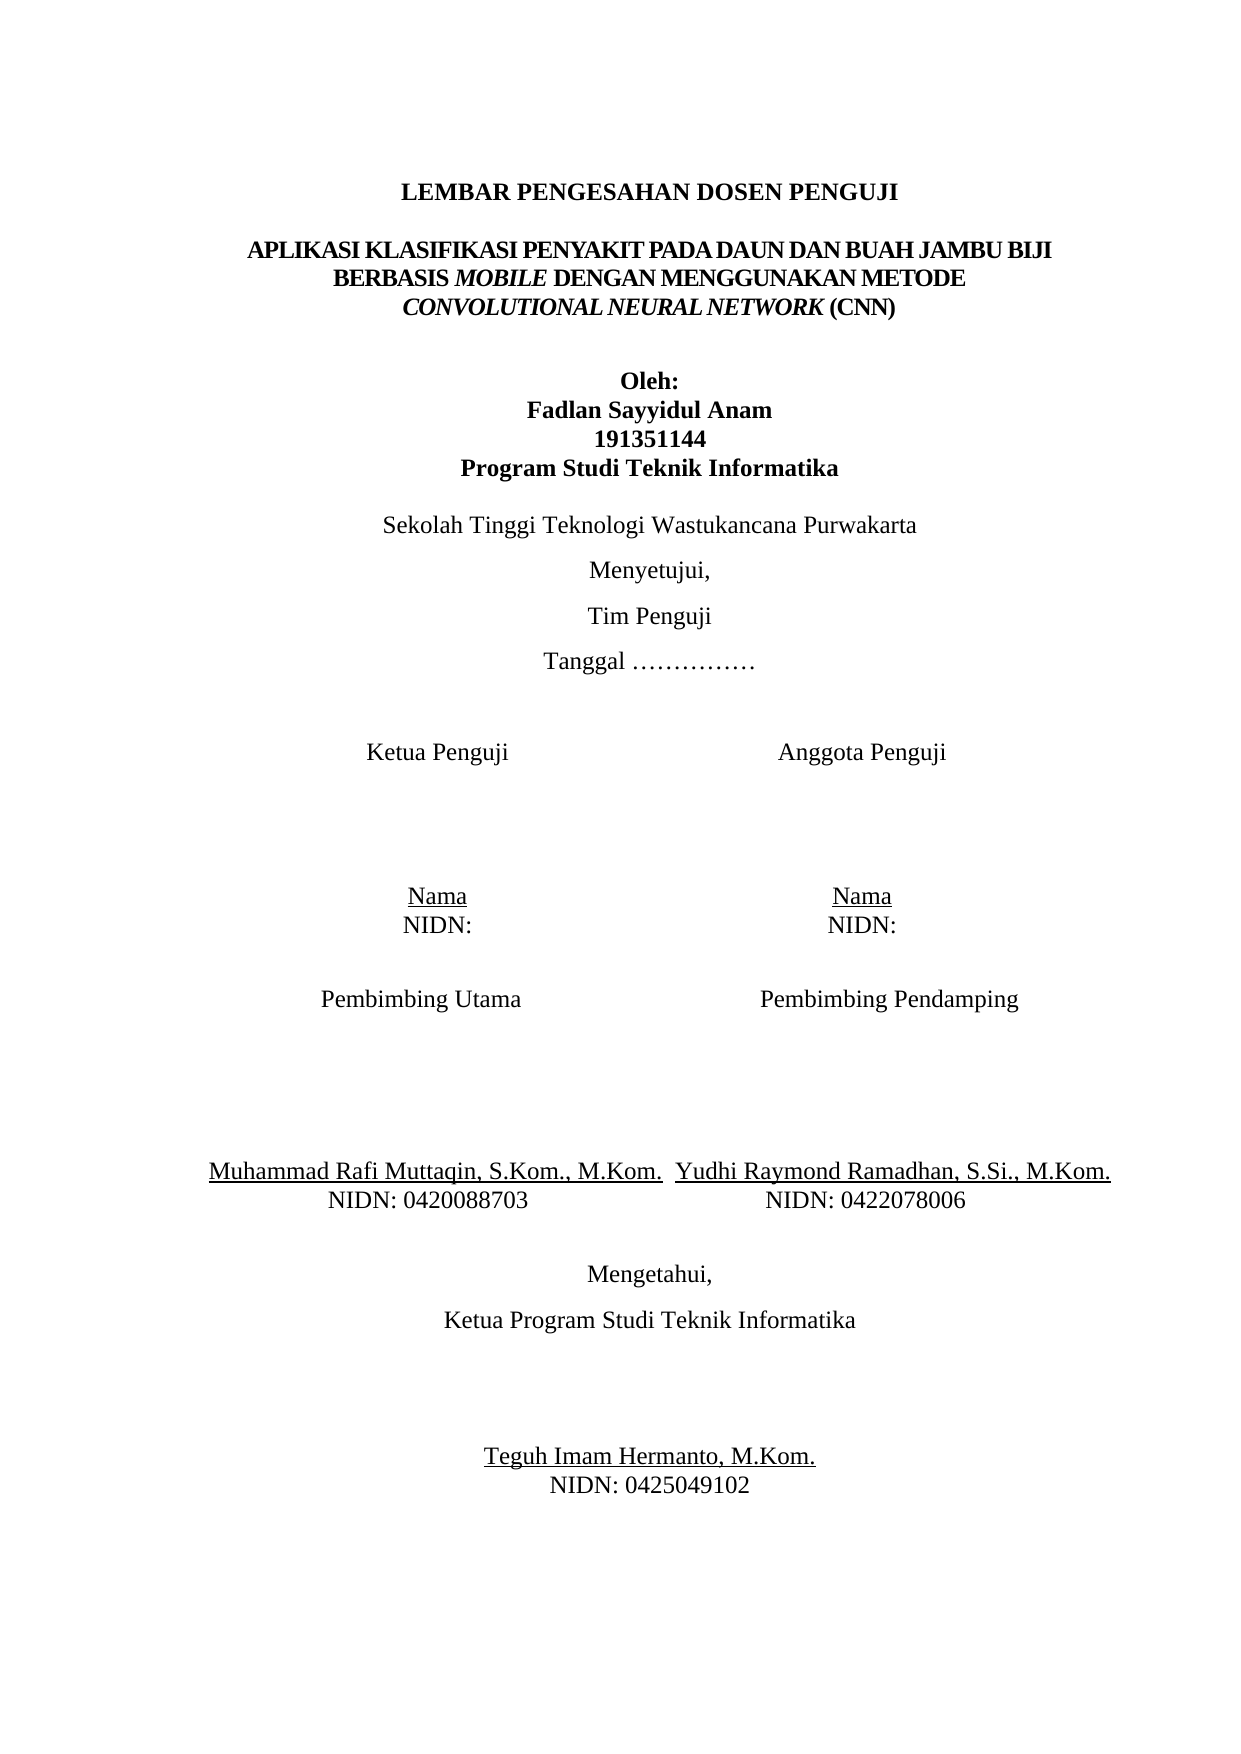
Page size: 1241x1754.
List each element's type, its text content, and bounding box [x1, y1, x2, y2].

text Program Studi Teknik Informatika [236, 453, 1063, 481]
table_header Anggota Penguji Nama NIDN: [650, 737, 1074, 938]
text 191351144 [236, 424, 1063, 453]
text Teguh Imam Hermanto, M.Kom. [236, 1441, 1063, 1470]
text Sekolah Tinggi Teknologi Wastukancana Purwakarta [236, 510, 1063, 539]
text Menyetujui, [236, 556, 1063, 584]
text Oleh: [236, 366, 1063, 395]
text Mengetahui, [236, 1259, 1063, 1288]
text Fadlan Sayyidul Anam [236, 395, 1063, 424]
table_header Pembimbing Pendamping Yudhi Raymond Ramadhan, S.Si., M.Kom. NIDN: 0422078006 [660, 984, 1118, 1214]
text Ketua Program Studi Teknik Informatika [236, 1305, 1063, 1333]
table_header Pembimbing Utama Muhammad Rafi Muttaqin, S.Kom., M.Kom. NIDN: 0420088703 [181, 984, 660, 1214]
text Tim Penguji [236, 601, 1063, 630]
text NIDN: 0425049102 [236, 1470, 1063, 1498]
table_header Ketua Penguji Nama NIDN: [225, 737, 649, 938]
text LEMBAR PENGESAHAN DOSEN PENGUJI [236, 177, 1063, 206]
text Tanggal …………… [236, 646, 1063, 675]
title APLIKASI KLASIFIKASI PENYAKIT PADA DAUN DAN BUAH JAMBU BIJI BERBASIS MOBILE DENGAN MENGGUNAKAN METODE CONVOLUTIONAL NEURAL NETWORK (CNN) [236, 235, 1063, 321]
